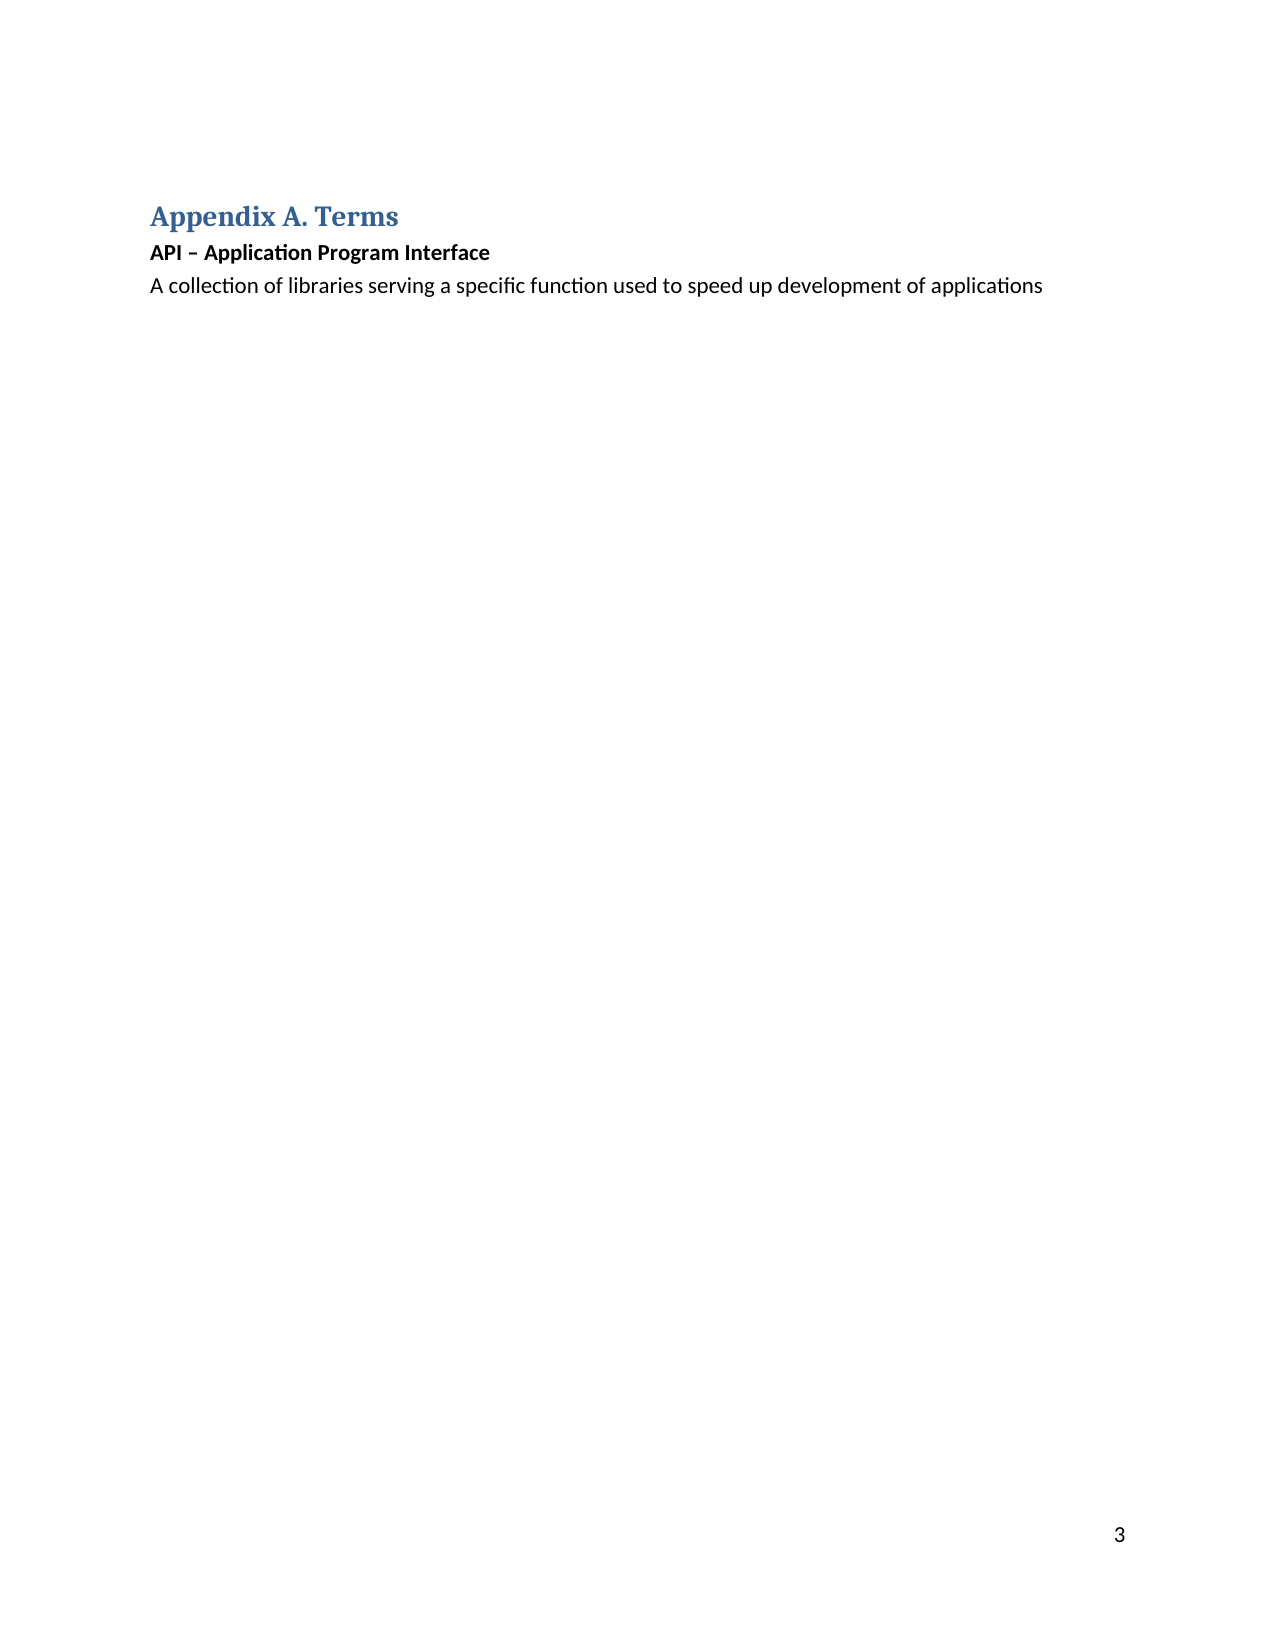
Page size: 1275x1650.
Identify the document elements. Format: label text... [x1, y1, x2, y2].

subtitle Appendix A. Terms [150, 200, 1125, 233]
text A collection of libraries serving a specific function used to speed up development of applications [150, 271, 1125, 299]
text API – Application Program Interface [150, 238, 1125, 267]
